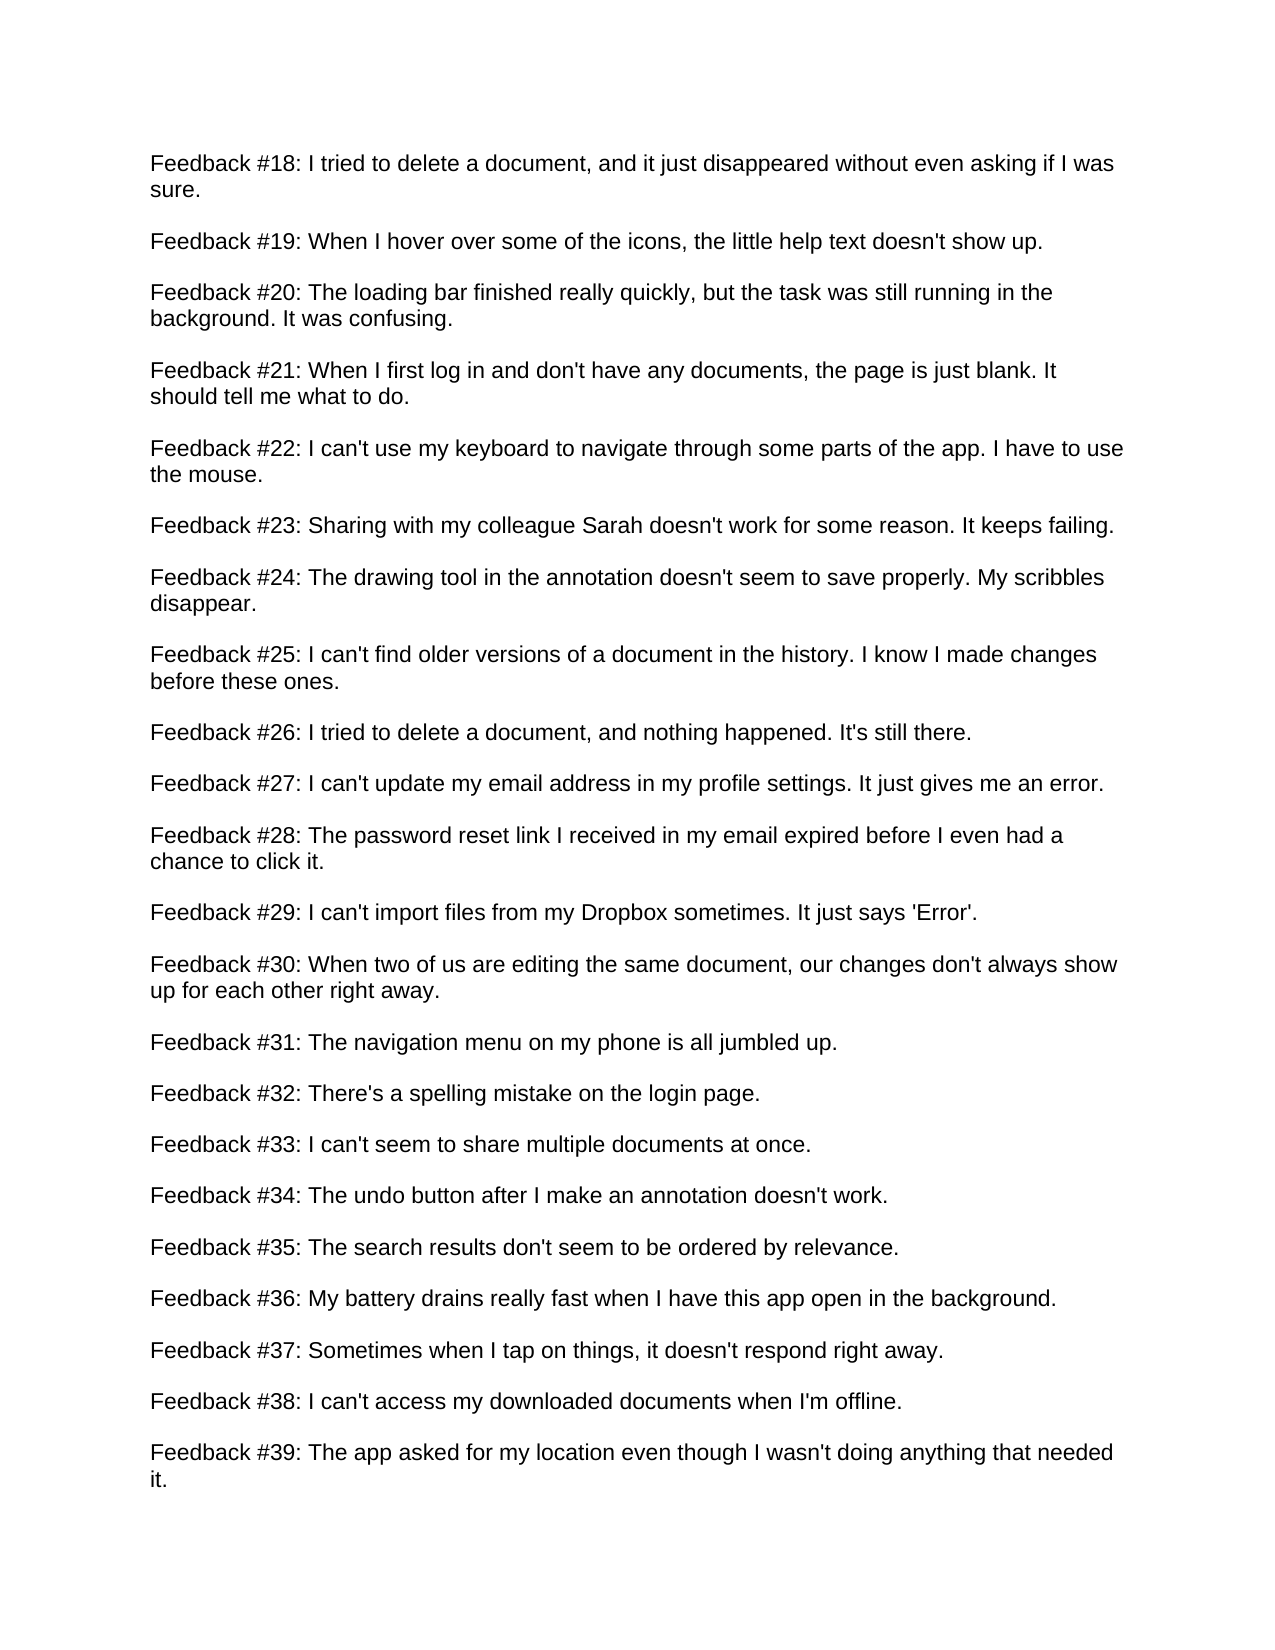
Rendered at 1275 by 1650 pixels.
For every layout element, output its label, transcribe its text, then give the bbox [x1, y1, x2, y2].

text Feedback #31: The navigation menu on my phone is all jumbled up. [150, 1028, 1125, 1055]
text Feedback #34: The undo button after I make an annotation doesn't work. [150, 1182, 1125, 1209]
text Feedback #37: Sometimes when I tap on things, it doesn't respond right away. [150, 1337, 1125, 1363]
text Feedback #18: I tried to delete a document, and it just disappeared without even asking if I was sure. [150, 150, 1125, 203]
text Feedback #28: The password reset link I received in my email expired before I even had a chance to click it. [150, 822, 1125, 874]
text Feedback #39: The app asked for my location even though I wasn't doing anything that needed it. [150, 1439, 1125, 1492]
text Feedback #25: I can't find older versions of a document in the history. I know I made changes before these ones. [150, 641, 1125, 694]
text Feedback #21: When I first log in and don't have any documents, the page is just blank. It should tell me what to do. [150, 357, 1125, 409]
text Feedback #36: My battery drains really fast when I have this app open in the background. [150, 1285, 1125, 1312]
text Feedback #24: The drawing tool in the annotation doesn't seem to save properly. My scribbles disappear. [150, 563, 1125, 616]
text Feedback #19: When I hover over some of the icons, the little help text doesn't show up. [150, 228, 1125, 254]
text Feedback #23: Sharing with my colleague Sarah doesn't work for some reason. It keeps failing. [150, 512, 1125, 538]
text Feedback #29: I can't import files from my Dropbox sometimes. It just says 'Error'. [150, 899, 1125, 926]
text Feedback #35: The search results don't seem to be ordered by relevance. [150, 1234, 1125, 1260]
text Feedback #20: The loading bar finished really quickly, but the task was still running in the background. It was confusing. [150, 279, 1125, 332]
text Feedback #27: I can't update my email address in my profile settings. It just gives me an error. [150, 770, 1125, 797]
text Feedback #30: When two of us are editing the same document, our changes don't always show up for each other right away. [150, 951, 1125, 1003]
text Feedback #26: I tried to delete a document, and nothing happened. It's still there. [150, 719, 1125, 745]
text Feedback #22: I can't use my keyboard to navigate through some parts of the app. I have to use the mouse. [150, 434, 1125, 487]
text Feedback #38: I can't access my downloaded documents when I'm offline. [150, 1388, 1125, 1414]
text Feedback #32: There's a spelling mistake on the login page. [150, 1080, 1125, 1106]
text Feedback #33: I can't seem to share multiple documents at once. [150, 1131, 1125, 1157]
